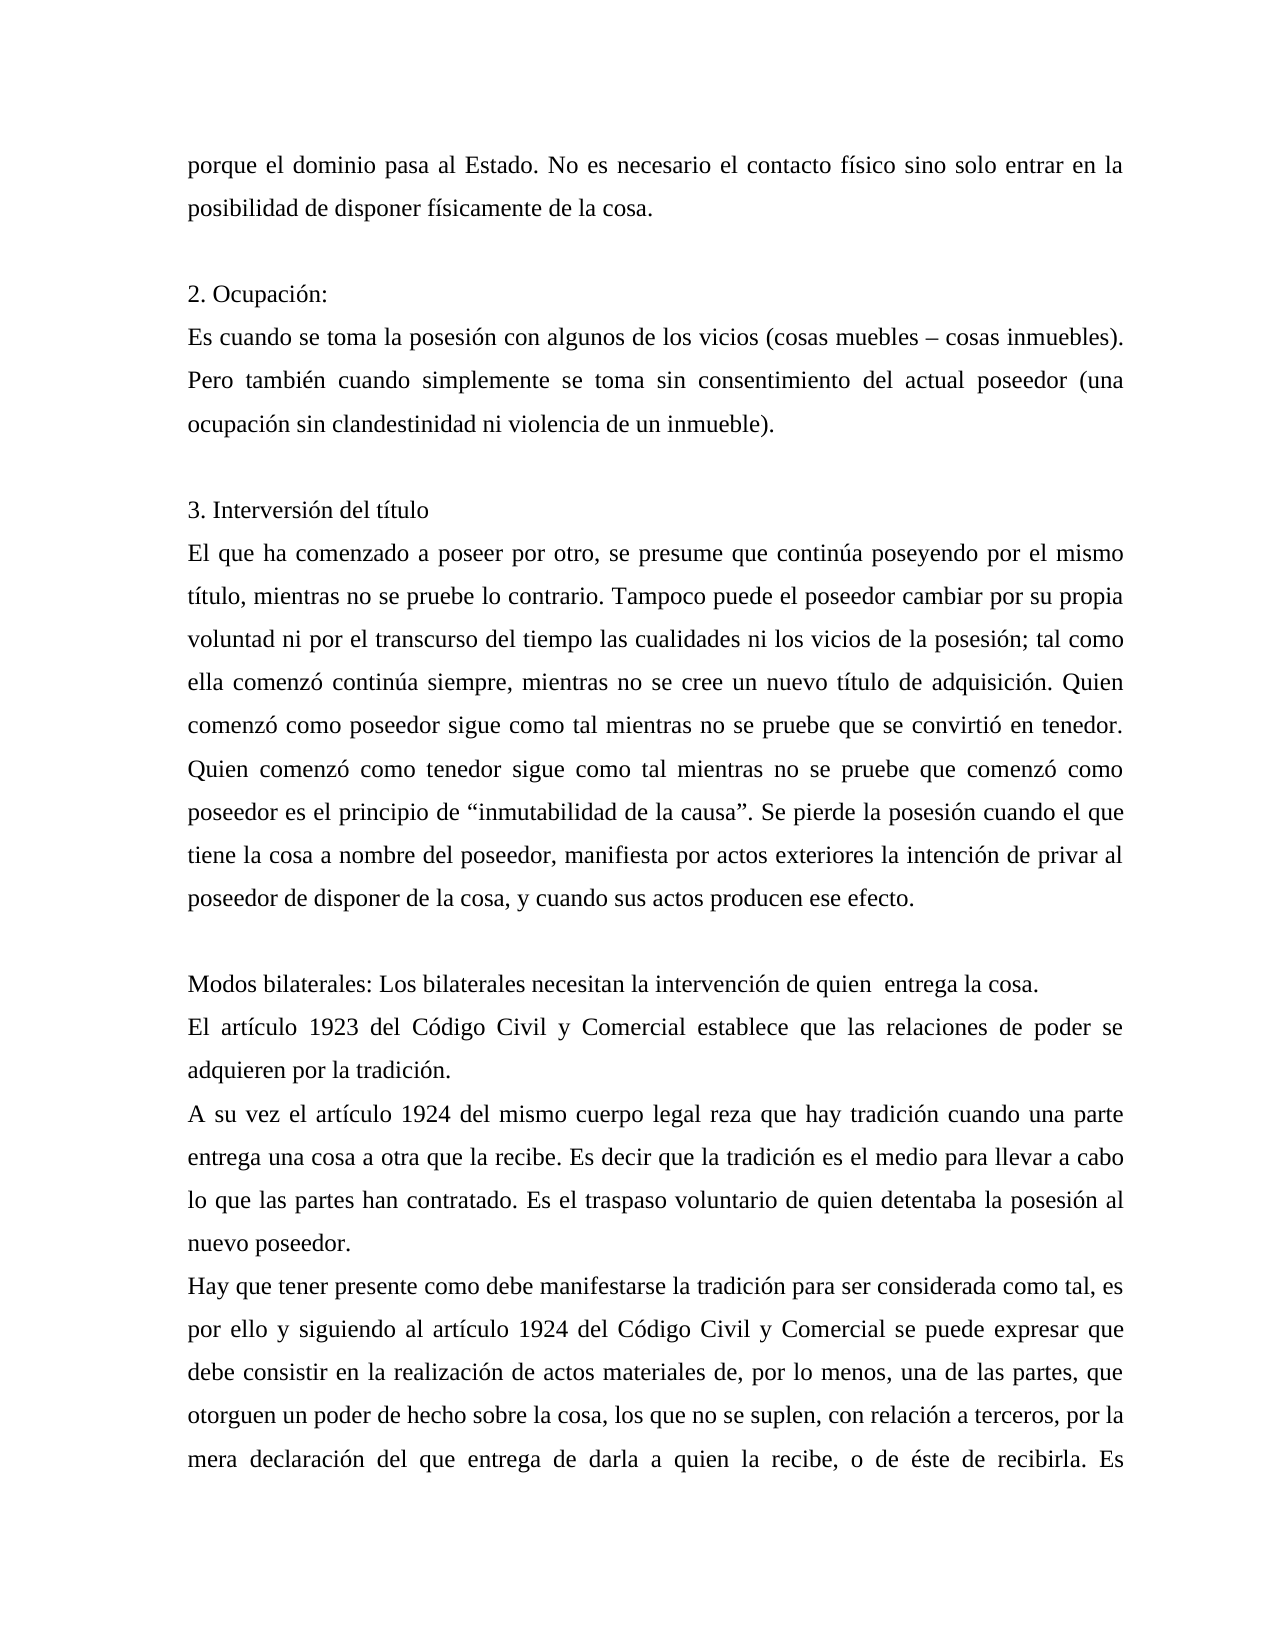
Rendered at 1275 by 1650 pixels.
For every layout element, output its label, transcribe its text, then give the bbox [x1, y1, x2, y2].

text 3. Interversión del título [187, 495, 1125, 524]
text Es cuando se toma la posesión con algunos de los vicios (cosas muebles – cosas inmuebles). Pero también cuando simplemente se toma sin consentimiento del actual poseedor (una ocupación sin clandestinidad ni violencia de un inmueble). [187, 322, 1125, 437]
text El que ha comenzado a poseer por otro, se presume que continúa poseyendo por el mismo título, mientras no se pruebe lo contrario. Tampoco puede el poseedor cambiar por su propia voluntad ni por el transcurso del tiempo las cualidades ni los vicios de la posesión; tal como ella comenzó continúa siempre, mientras no se cree un nuevo título de adquisición. Quien comenzó como poseedor sigue como tal mientras no se pruebe que se convirtió en tenedor. Quien comenzó como tenedor sigue como tal mientras no se pruebe que comenzó como poseedor es el principio de “inmutabilidad de la causa”. Se pierde la posesión cuando el que tiene la cosa a nombre del poseedor, manifiesta por actos exteriores la intención de privar al poseedor de disponer de la cosa, y cuando sus actos producen ese efecto. [187, 538, 1125, 912]
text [187, 150, 1125, 222]
text El artículo 1923 del Código Civil y Comercial establece que las relaciones de poder se adquieren por la tradición. [187, 1012, 1125, 1084]
text Modos bilaterales: Los bilaterales necesitan la intervención de quien entrega la cosa. [187, 969, 1125, 998]
text A su vez el artículo 1924 del mismo cuerpo legal reza que hay tradición cuando una parte entrega una cosa a otra que la recibe. Es decir que la tradición es el medio para llevar a cabo lo que las partes han contratado. Es el traspaso voluntario de quien detentaba la posesión al nuevo poseedor. [187, 1099, 1125, 1257]
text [187, 1271, 1125, 1472]
text 2. Ocupación: [187, 279, 1125, 308]
